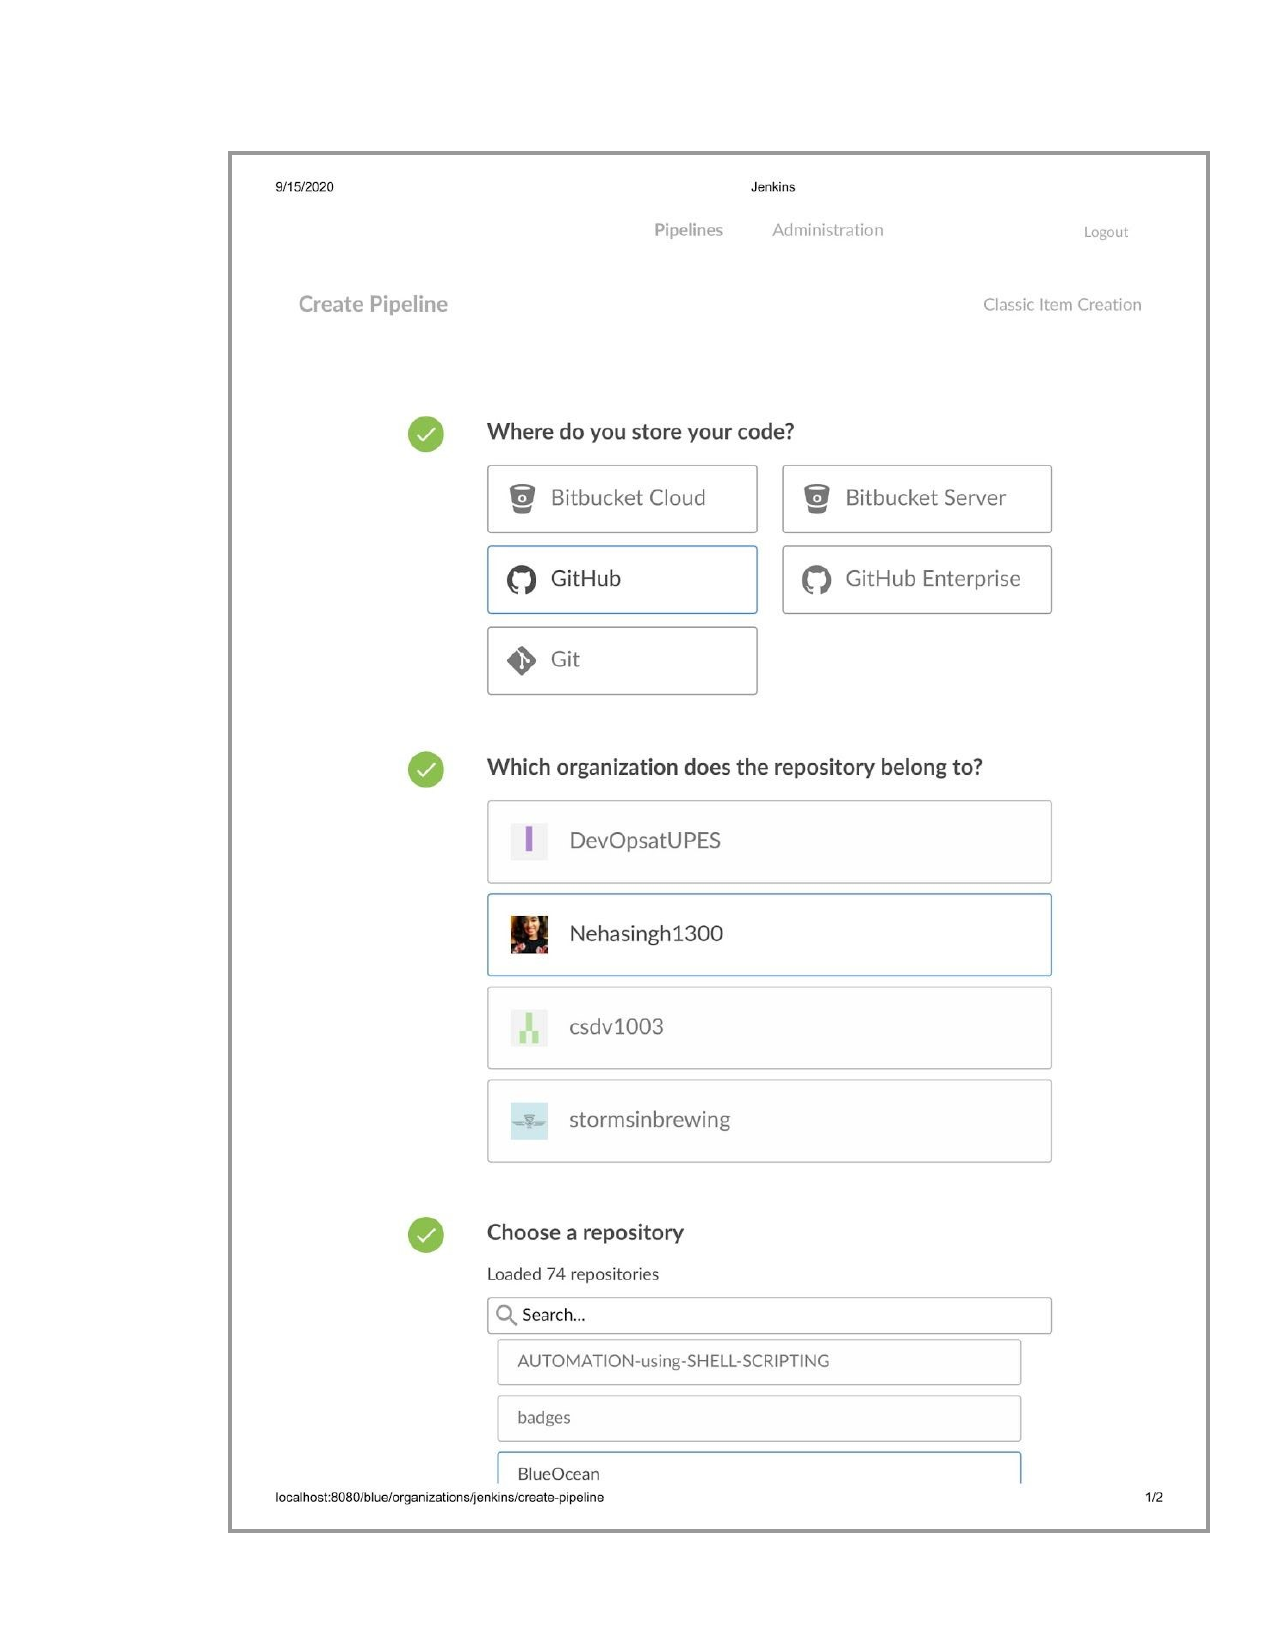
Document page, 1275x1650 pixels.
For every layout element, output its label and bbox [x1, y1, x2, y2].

picture [232, 155, 1206, 1529]
